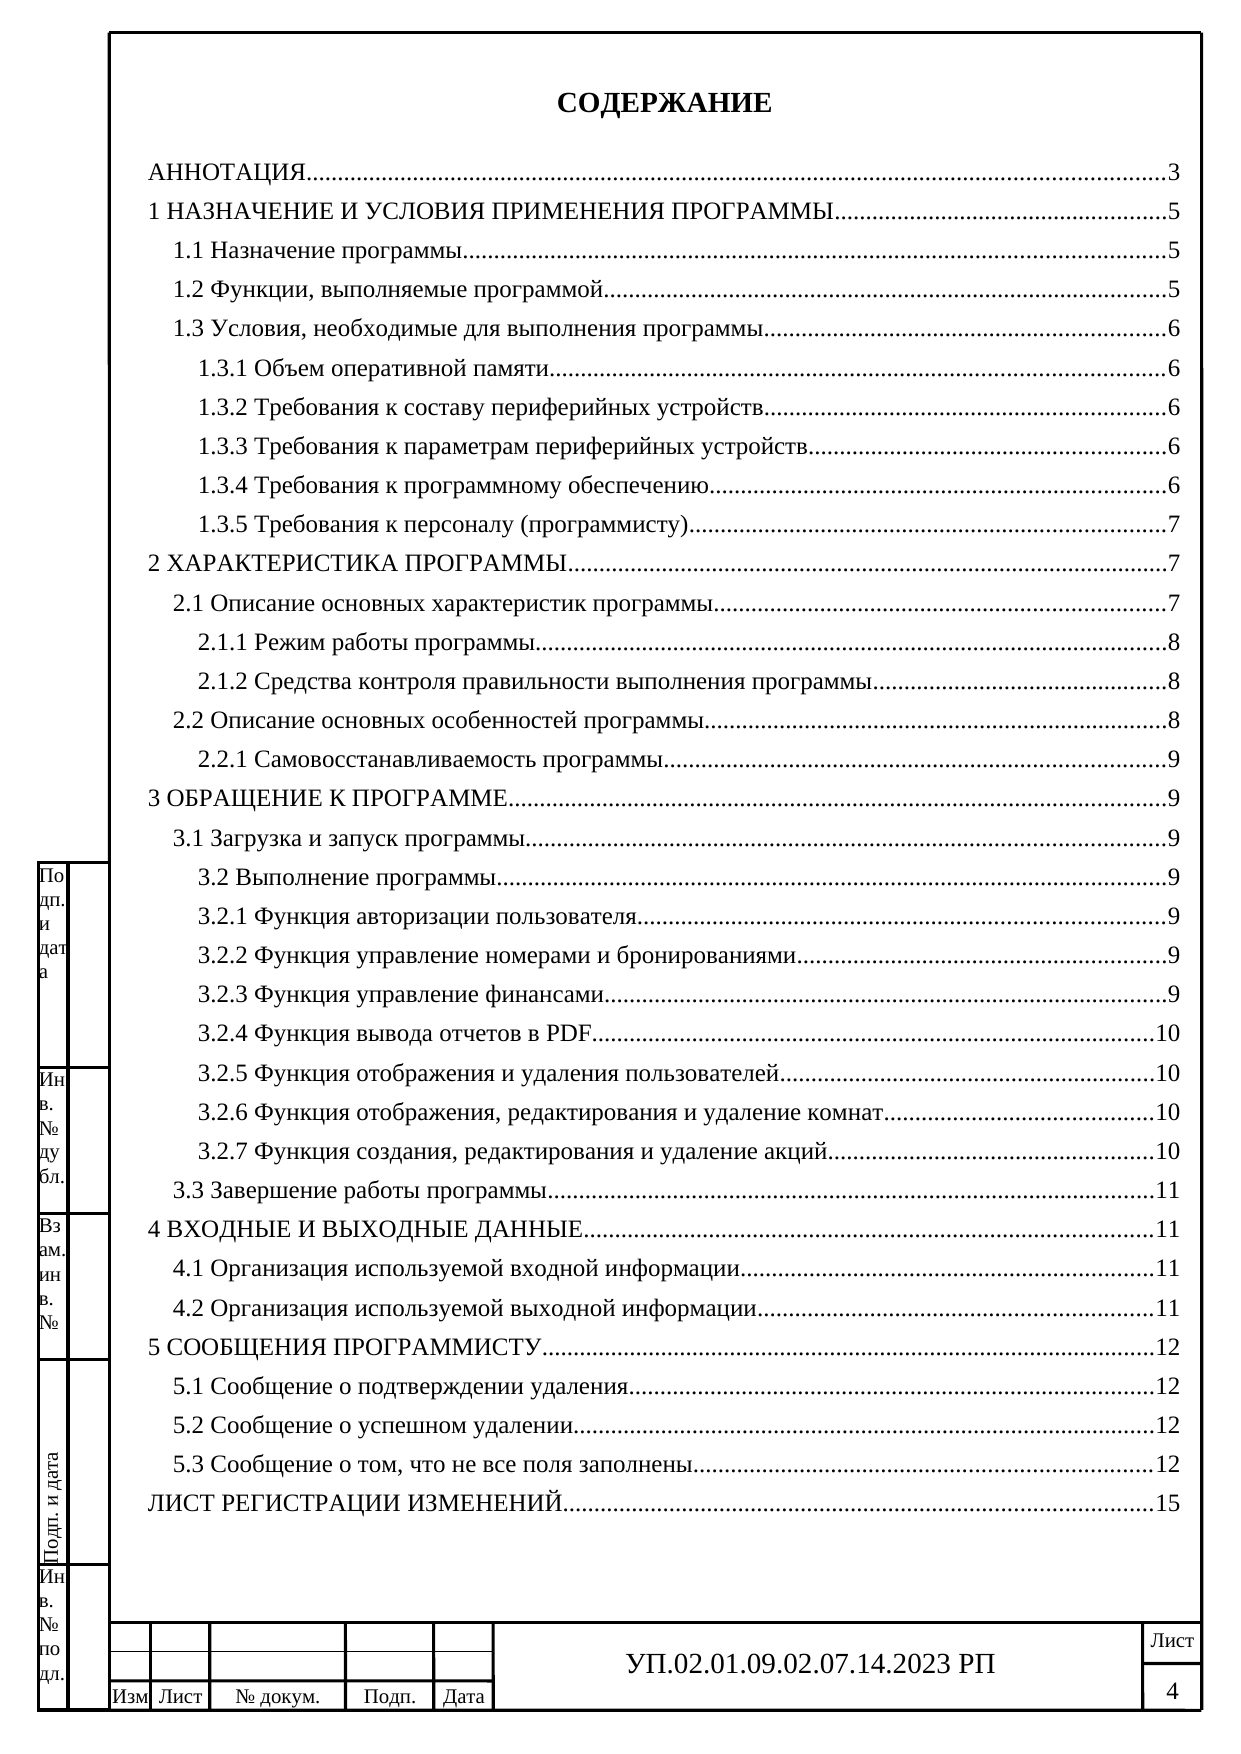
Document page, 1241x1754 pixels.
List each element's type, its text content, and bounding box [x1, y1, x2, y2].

text СОДЕРЖАНИЕ [148, 86, 1181, 119]
